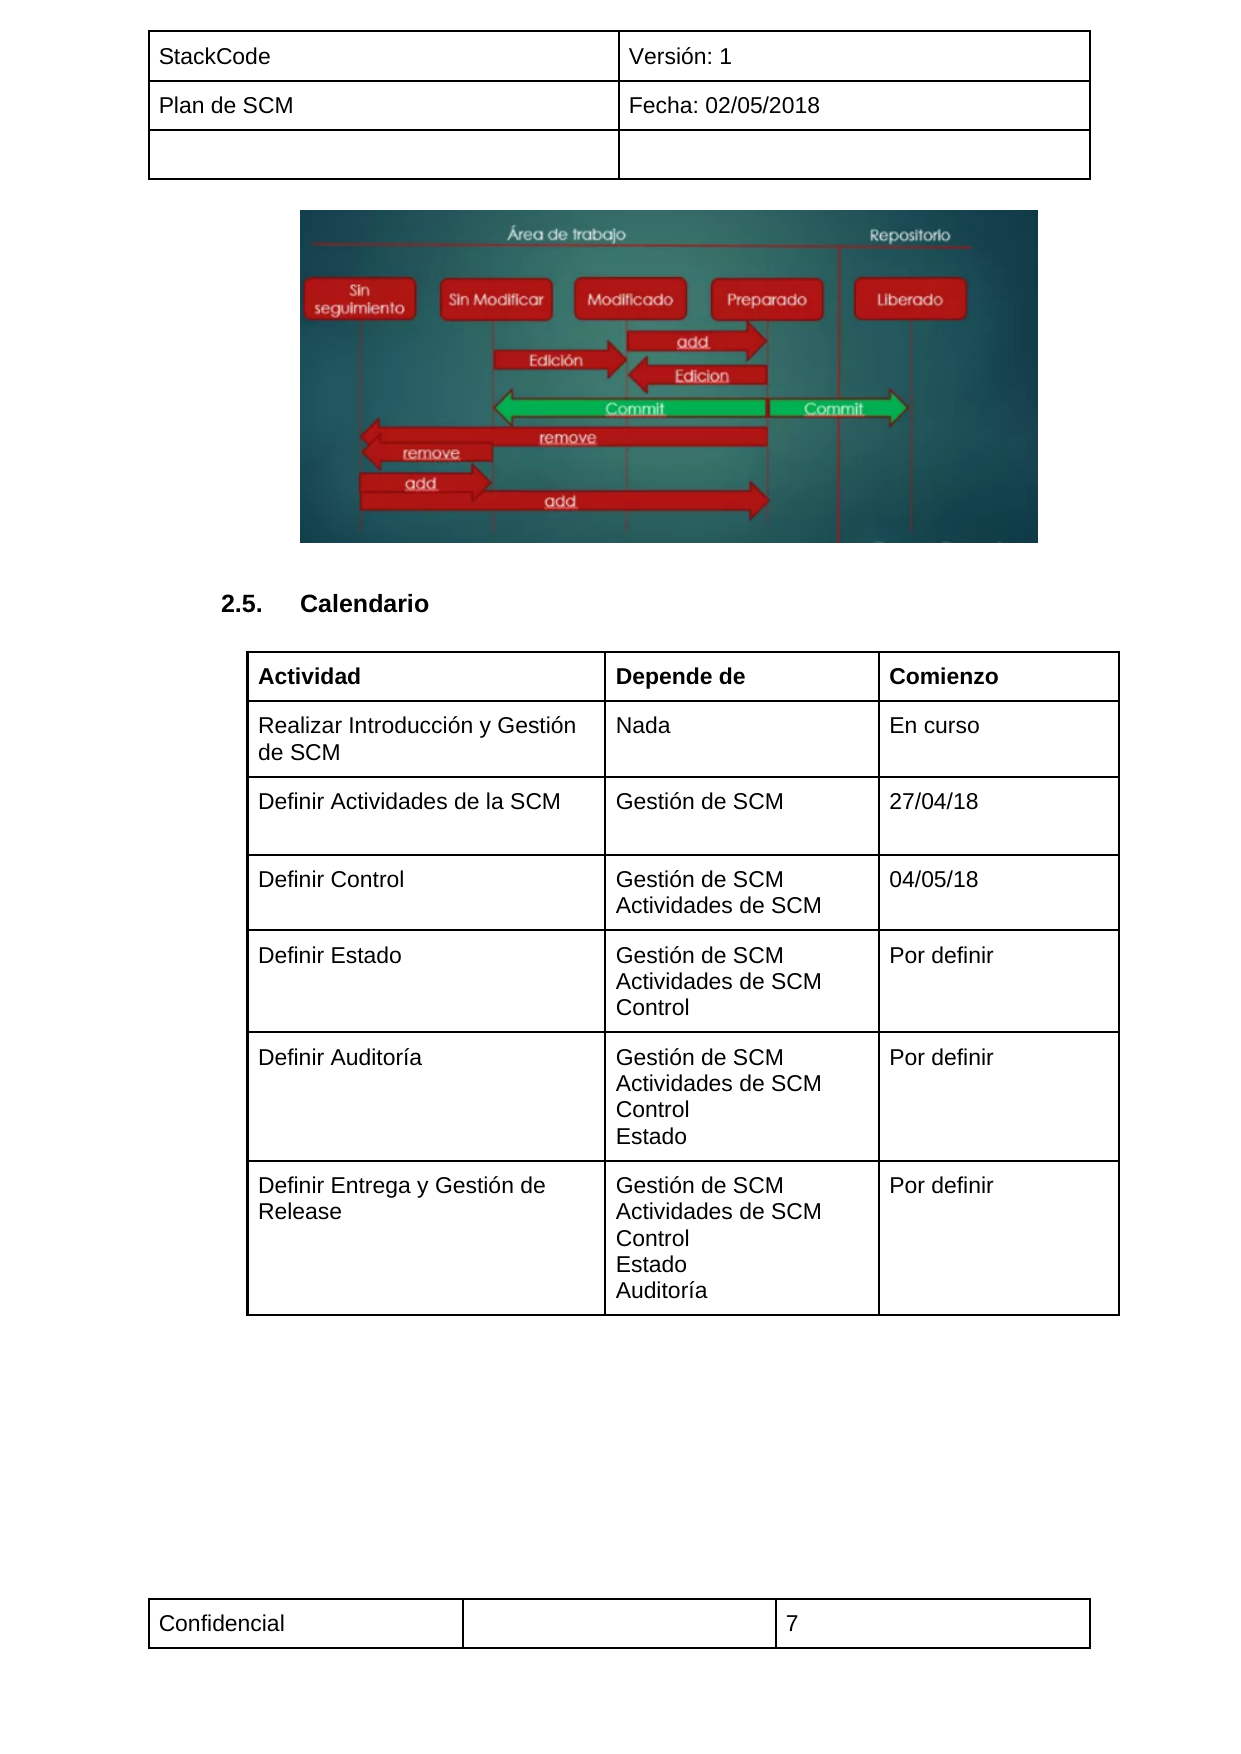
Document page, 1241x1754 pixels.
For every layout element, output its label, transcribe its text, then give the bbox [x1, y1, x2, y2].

table_cell Gestión de SCM Actividades de SCM Control Estado Auditoría [606, 1162, 878, 1314]
table_cell Gestión de SCM Actividades de SCM Control [606, 931, 878, 1031]
table_cell Definir Estado [249, 931, 604, 1031]
table_cell Nada [606, 702, 878, 776]
table_cell Definir Entrega y Gestión de Release [249, 1162, 604, 1314]
table_header Depende de [606, 653, 878, 700]
table_header Actividad [249, 653, 604, 700]
table_cell Definir Auditoría [249, 1033, 604, 1159]
table_cell En curso [880, 702, 1118, 776]
table_cell Por definir [880, 1162, 1118, 1314]
table_cell 04/05/18 [880, 856, 1118, 929]
table_cell Gestión de SCM [606, 778, 878, 853]
table_cell Gestión de SCM Actividades de SCM Control Estado [606, 1033, 878, 1159]
table_cell Realizar Introducción y Gestión de SCM [249, 702, 604, 776]
table_cell 27/04/18 [880, 778, 1118, 853]
table_cell Por definir [880, 931, 1118, 1031]
table_header Comienzo [880, 653, 1118, 700]
picture [300, 210, 1038, 543]
table_cell Definir Control [249, 856, 604, 929]
table_cell Gestión de SCM Actividades de SCM [606, 856, 878, 929]
table_cell Definir Actividades de la SCM [249, 778, 604, 853]
table_cell Por definir [880, 1033, 1118, 1159]
list Calendario [262, 589, 1090, 618]
